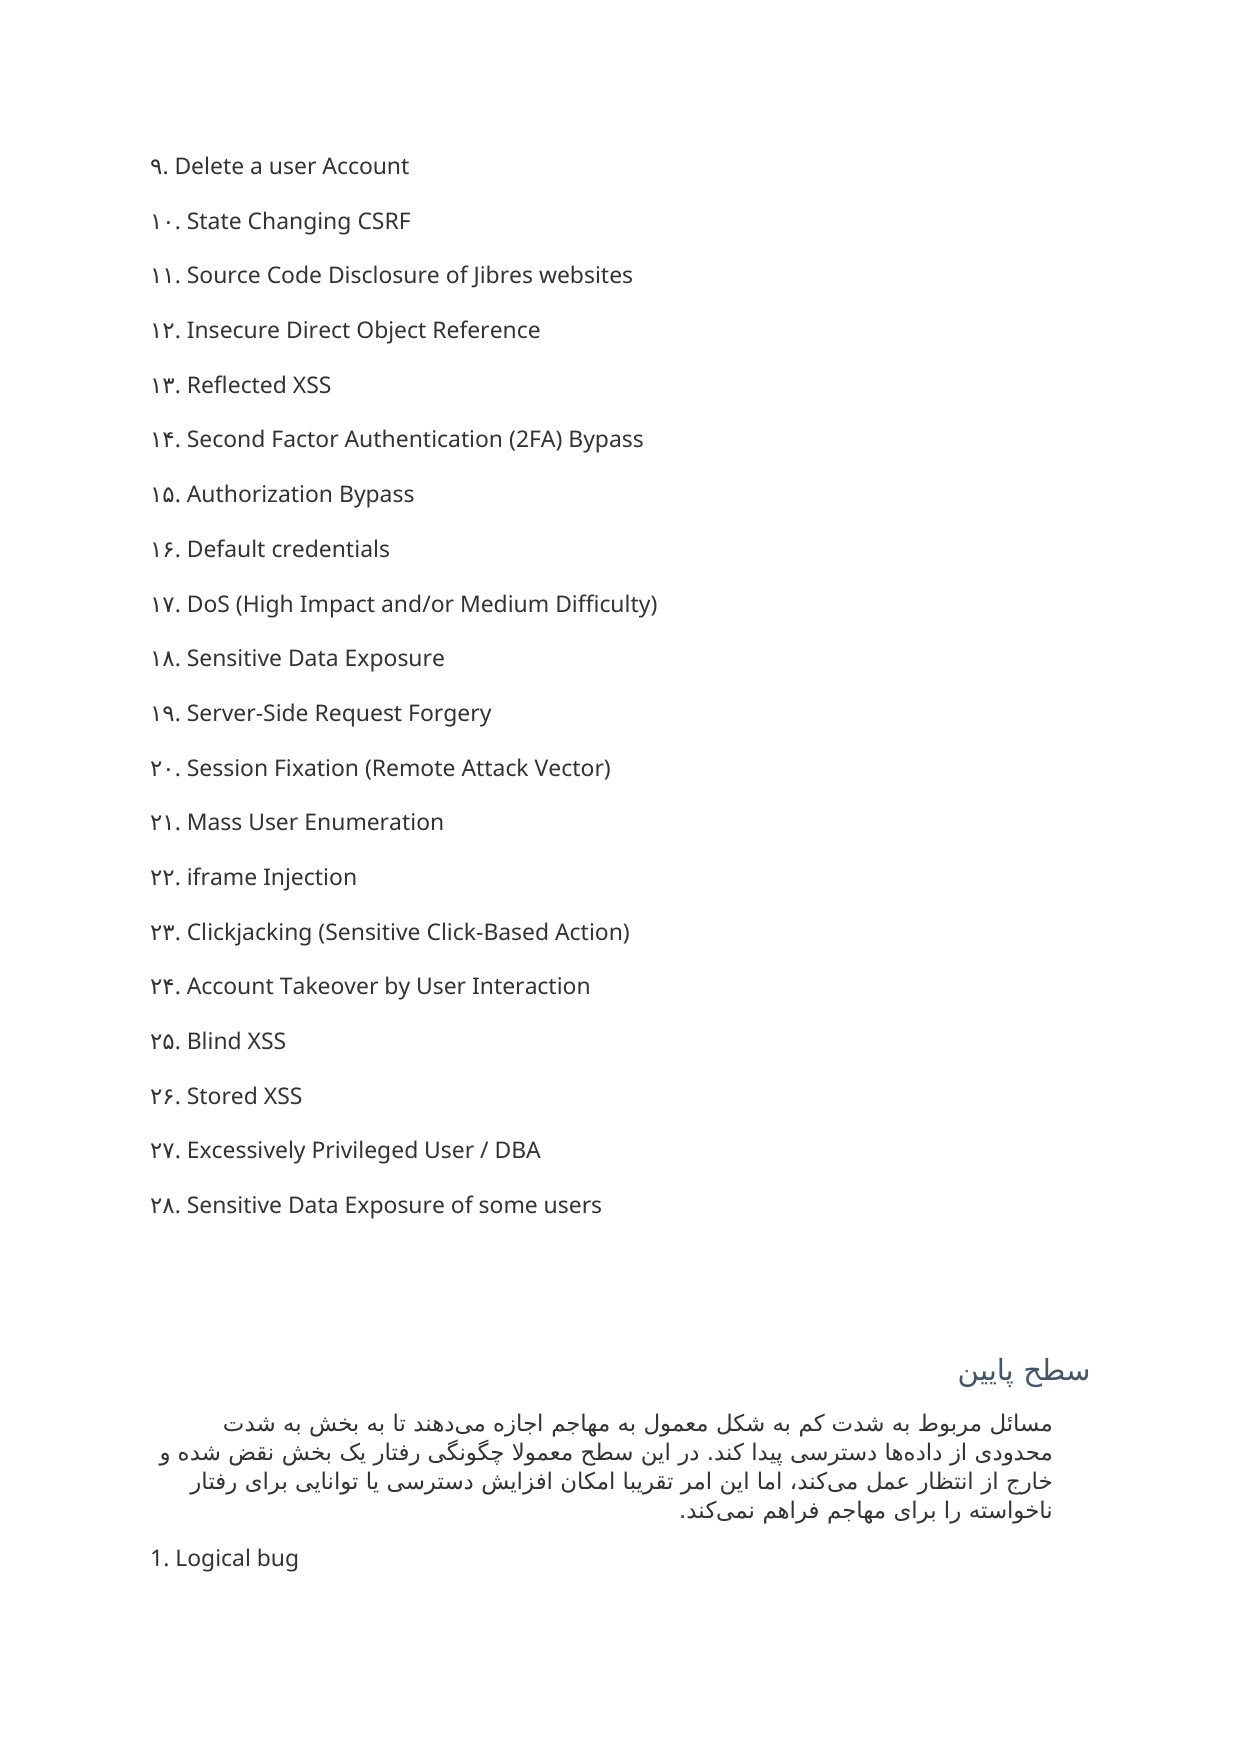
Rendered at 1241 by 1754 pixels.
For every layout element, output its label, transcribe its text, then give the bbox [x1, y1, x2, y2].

text ۹. Delete a user Account [150, 150, 1090, 181]
text ۲۴. Account Takeover by User Interaction [150, 970, 1090, 1002]
text ۱۰. State Changing CSRF [150, 205, 1090, 236]
text ۱۴. Second Factor Authentication (2FA) Bypass [150, 423, 1090, 455]
text مسائل مربوط به شدت کم به شکل معمول به مهاجم اجازه می‌دهند تا به بخش به شدت محدودی از داده‌ها دسترسی پیدا کند. در این سطح معمولا چگونگی رفتار یک بخش نقض شده و خارج از انتظار عمل می‌کند، اما این امر تقریبا امکان افزایش دسترسی یا توانایی برای رفتار ناخواسته را برای مهاجم فراهم نمی‌کند. [150, 1411, 1053, 1523]
text ۱۳. Reflected XSS [150, 369, 1090, 400]
text ۱۹. Server-Side Request Forgery [150, 697, 1090, 728]
text ۲۳. Clickjacking (Sensitive Click-Based Action) [150, 916, 1090, 947]
text ۱۶. Default credentials [150, 533, 1090, 564]
text ۲۲. iframe Injection [150, 861, 1090, 892]
text ۲۶. Stored XSS [150, 1080, 1090, 1111]
text ۱۲. Insecure Direct Object Reference [150, 314, 1090, 345]
subtitle سطح پایین [150, 1353, 1090, 1387]
text ۲۰. Session Fixation (Remote Attack Vector) [150, 752, 1090, 783]
text 1. Logical bug [150, 1542, 1090, 1573]
text ۲۷. Excessively Privileged User / DBA [150, 1134, 1090, 1166]
text ۱۷. DoS (High Impact and/or Medium Difficulty) [150, 587, 1090, 619]
text ۱۱. Source Code Disclosure of Jibres websites [150, 259, 1090, 291]
text ۲۸. Sensitive Data Exposure of some users [150, 1189, 1090, 1220]
text ۱۵. Authorization Bypass [150, 478, 1090, 509]
text ۲۱. Mass User Enumeration [150, 806, 1090, 837]
text ۱۸. Sensitive Data Exposure [150, 642, 1090, 673]
text ۲۵. Blind XSS [150, 1025, 1090, 1056]
